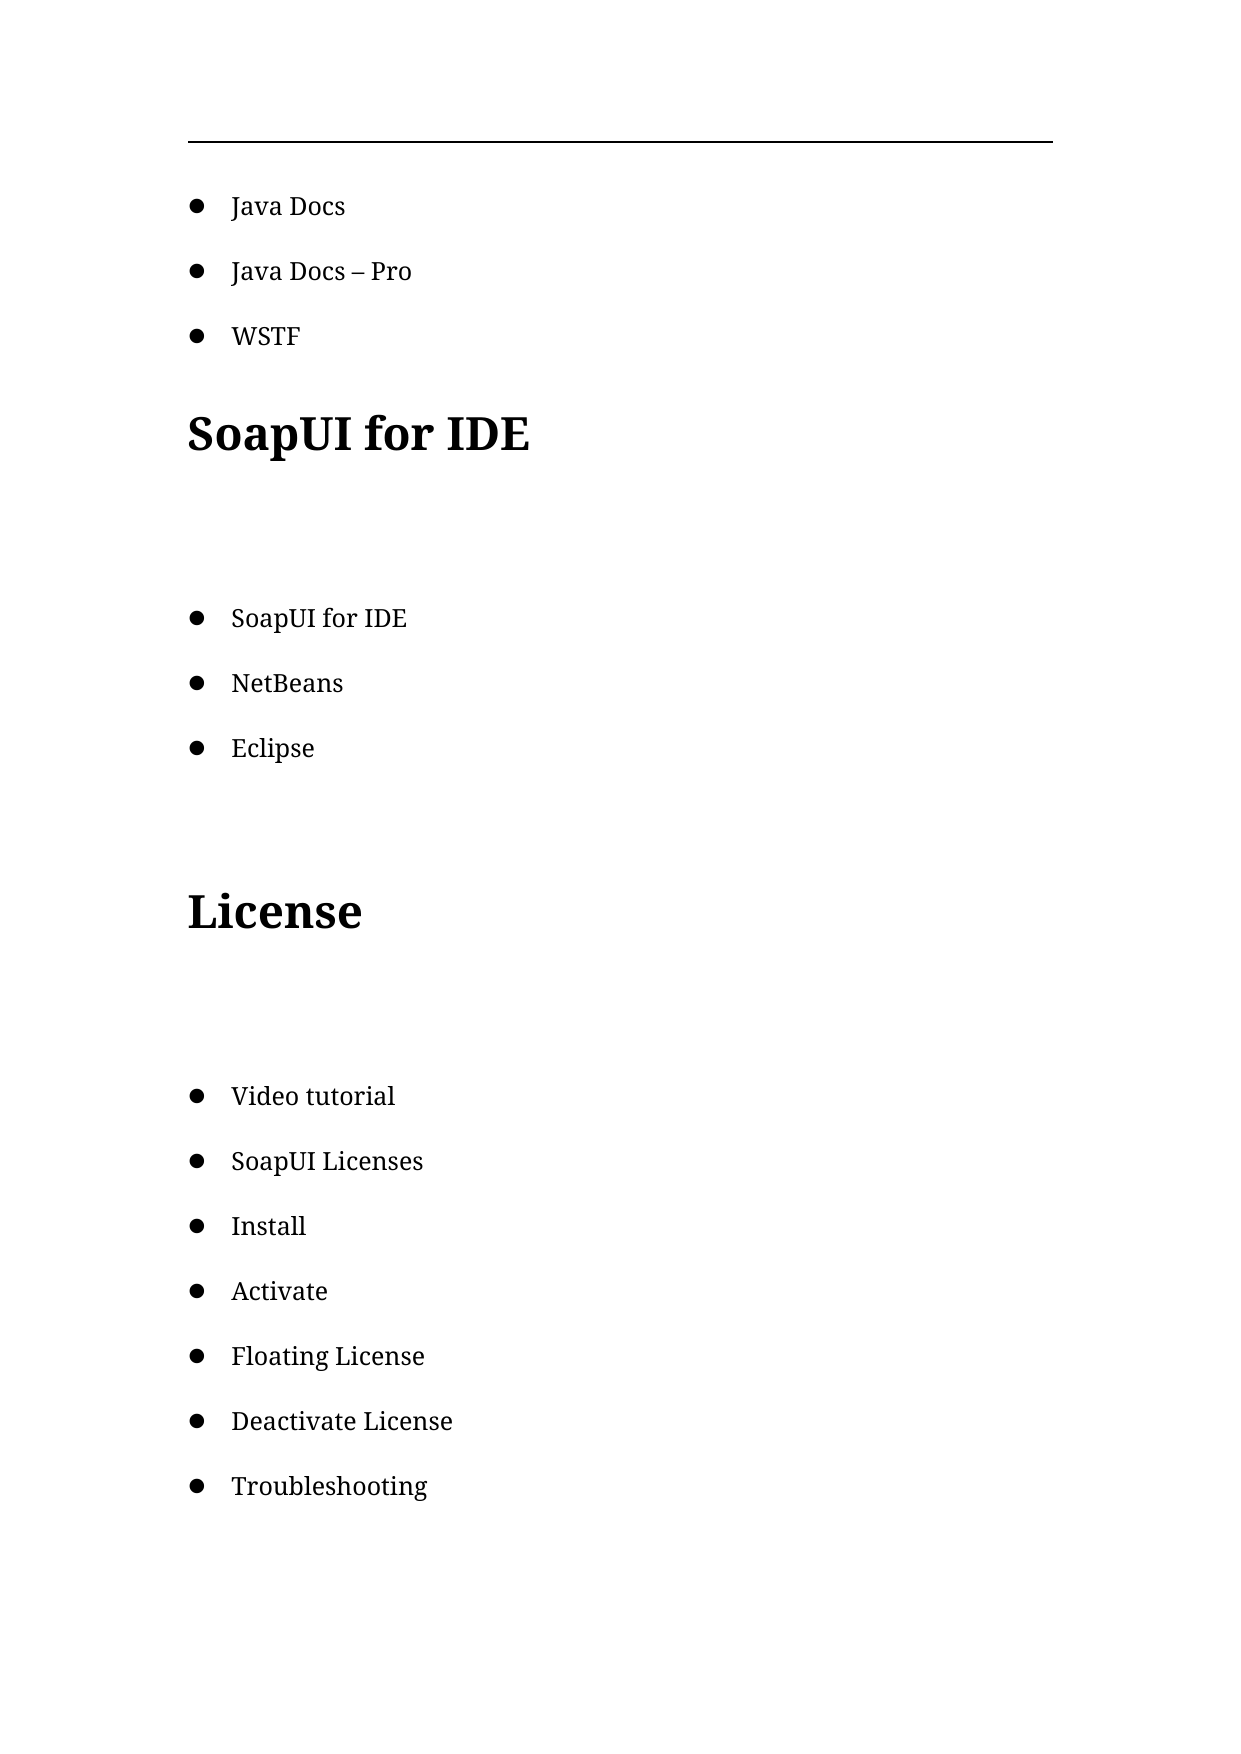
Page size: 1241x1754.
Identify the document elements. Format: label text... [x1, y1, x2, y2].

list SoapUI Licenses [187, 1128, 1053, 1193]
subtitle License [187, 878, 1053, 943]
list Troubleshooting [187, 1453, 1053, 1518]
list WSTF [187, 303, 1053, 368]
list NetBeans [187, 651, 1053, 716]
list SoapUI for IDE [187, 586, 1053, 651]
list Activate [187, 1258, 1053, 1323]
list Java Docs [187, 173, 1053, 238]
list Java Docs – Pro [187, 238, 1053, 303]
list Install [187, 1193, 1053, 1258]
list Video tutorial [187, 1063, 1053, 1128]
list Deactivate License [187, 1388, 1053, 1453]
subtitle SoapUI for IDE [187, 400, 1053, 465]
list Floating License [187, 1323, 1053, 1388]
list Eclipse [187, 716, 1053, 781]
